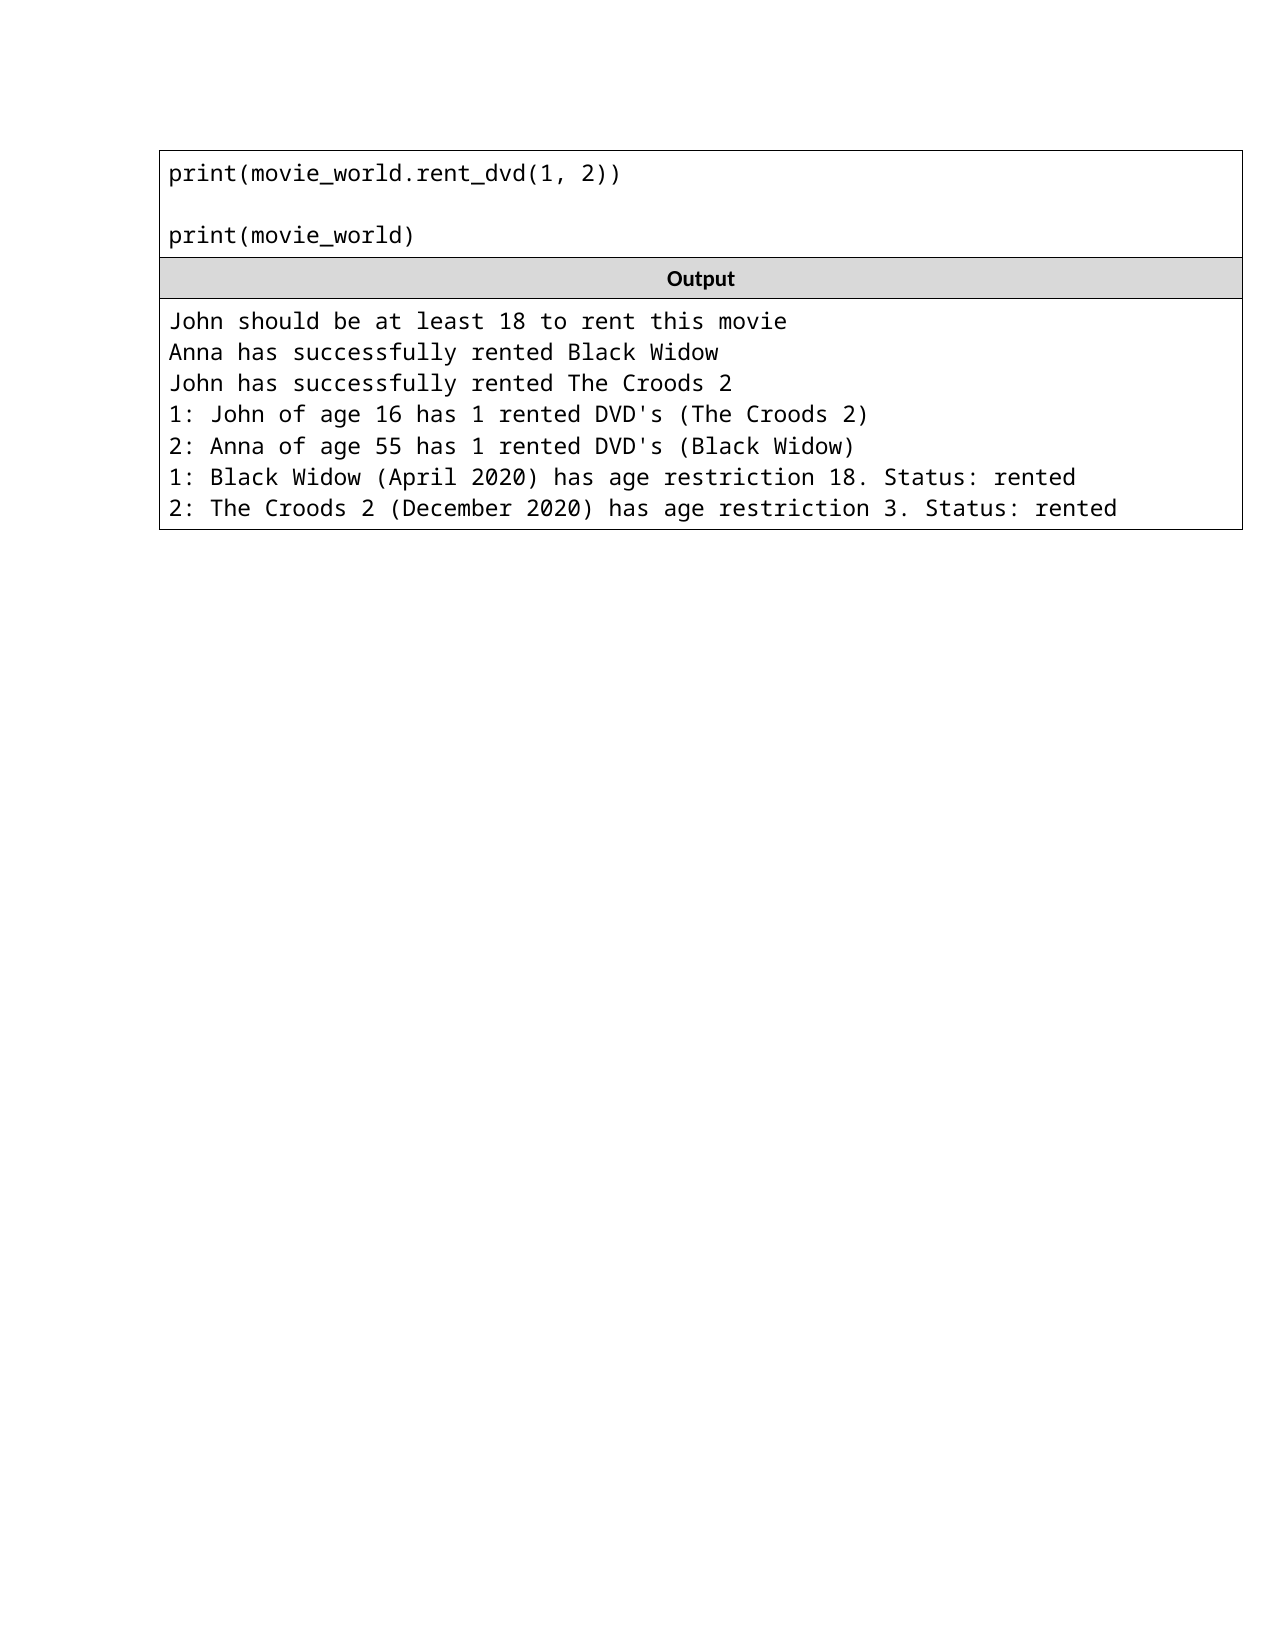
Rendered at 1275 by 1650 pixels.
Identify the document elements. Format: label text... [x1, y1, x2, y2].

table_cell Output [160, 258, 1242, 298]
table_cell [160, 151, 1242, 257]
table_cell John should be at least 18 to rent this movie Anna has successfully rented Black Widow John has successfully rented The Croods 2 1: John of age 16 has 1 rented DVD's (The Croods 2) 2: Anna of age 55 has 1 rented DVD's (Black Widow) 1: Black Widow (April 2020) has age restriction 18. Status: rented 2: The Croods 2 (December 2020) has age restriction 3. Status: rented [160, 299, 1242, 529]
